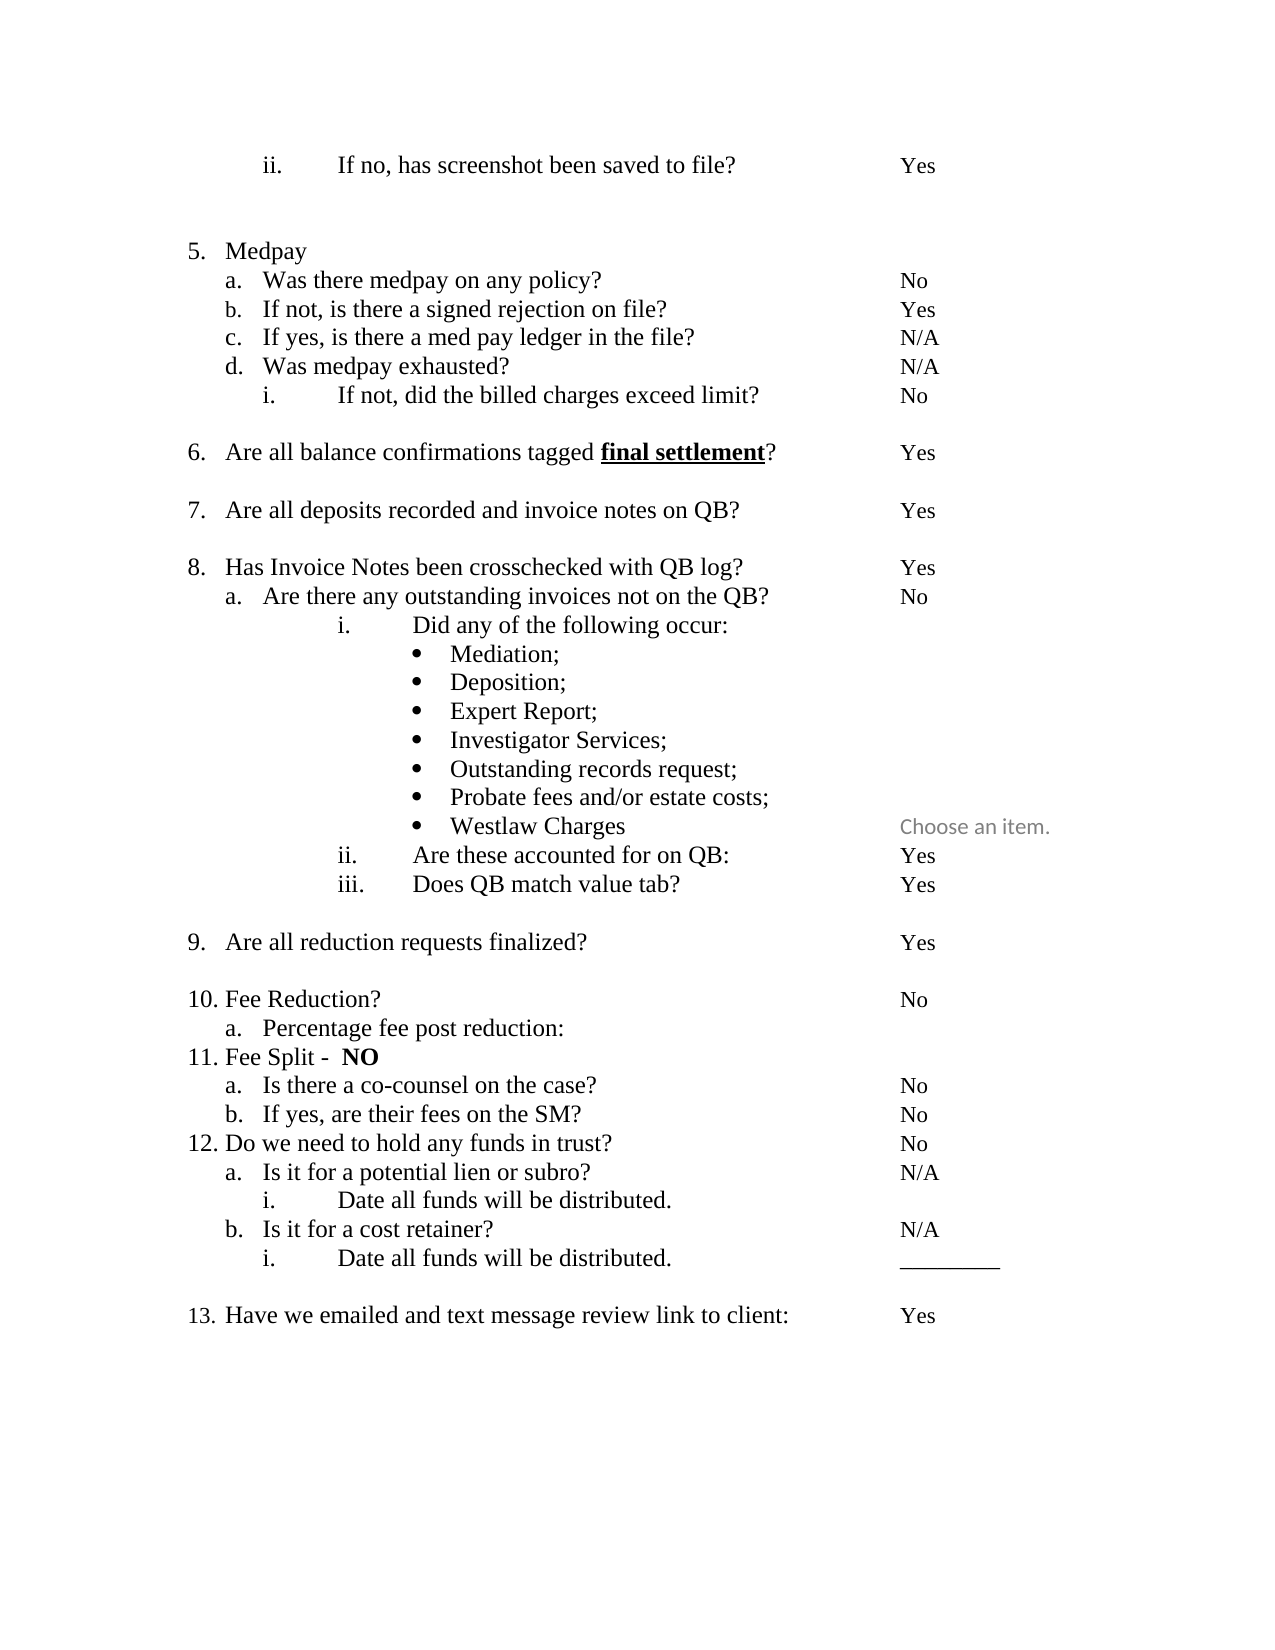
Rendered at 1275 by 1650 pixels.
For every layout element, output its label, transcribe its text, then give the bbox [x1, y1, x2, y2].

list Date all funds will be distributed. ________ [262, 1243, 1125, 1272]
list Mediation; [412, 639, 1125, 667]
list Date all funds will be distributed. [262, 1185, 1125, 1214]
list Was medpay exhausted? [225, 351, 1125, 380]
list Fee Reduction? [187, 984, 1125, 1013]
list Medpay [187, 236, 1125, 265]
list Does QB match value tab? [337, 869, 1125, 898]
list Was there medpay on any policy? [225, 265, 1125, 294]
list Are all balance confirmations tagged final settlement? [187, 437, 1125, 466]
list Did any of the following occur: [337, 610, 1125, 639]
list If yes, is there a med pay ledger in the file? [225, 322, 1125, 351]
list If yes, are their fees on the SM? [225, 1099, 1125, 1128]
list Are these accounted for on QB: [337, 840, 1125, 869]
list Do we need to hold any funds in trust? [187, 1128, 1125, 1157]
list Percentage fee post reduction: [225, 1013, 1125, 1042]
list Deposition; [412, 667, 1125, 696]
list Is there a co-counsel on the case? [225, 1070, 1125, 1099]
list Are all deposits recorded and invoice notes on QB? [187, 495, 1125, 524]
list Expert Report; [412, 696, 1125, 725]
list Investigator Services; [412, 725, 1125, 754]
list Westlaw Charges [412, 811, 1125, 840]
list Fee Split - NO [187, 1042, 1125, 1070]
list Is it for a cost retainer? [225, 1214, 1125, 1243]
list Is it for a potential lien or subro? [225, 1157, 1125, 1185]
list Probate fees and/or estate costs; [412, 782, 1125, 811]
list If no, has screenshot been saved to file? [262, 150, 1125, 179]
list Outstanding records request; [412, 754, 1125, 782]
list Are there any outstanding invoices not on the QB? [225, 581, 1125, 610]
list If not, did the billed charges exceed limit? [262, 380, 1125, 409]
list Are all reduction requests finalized? [187, 927, 1125, 955]
list If not, is there a signed rejection on file? [225, 294, 1125, 322]
list Have we emailed and text message review link to client: [187, 1300, 1125, 1329]
list Has Invoice Notes been crosschecked with QB log? [187, 552, 1125, 581]
